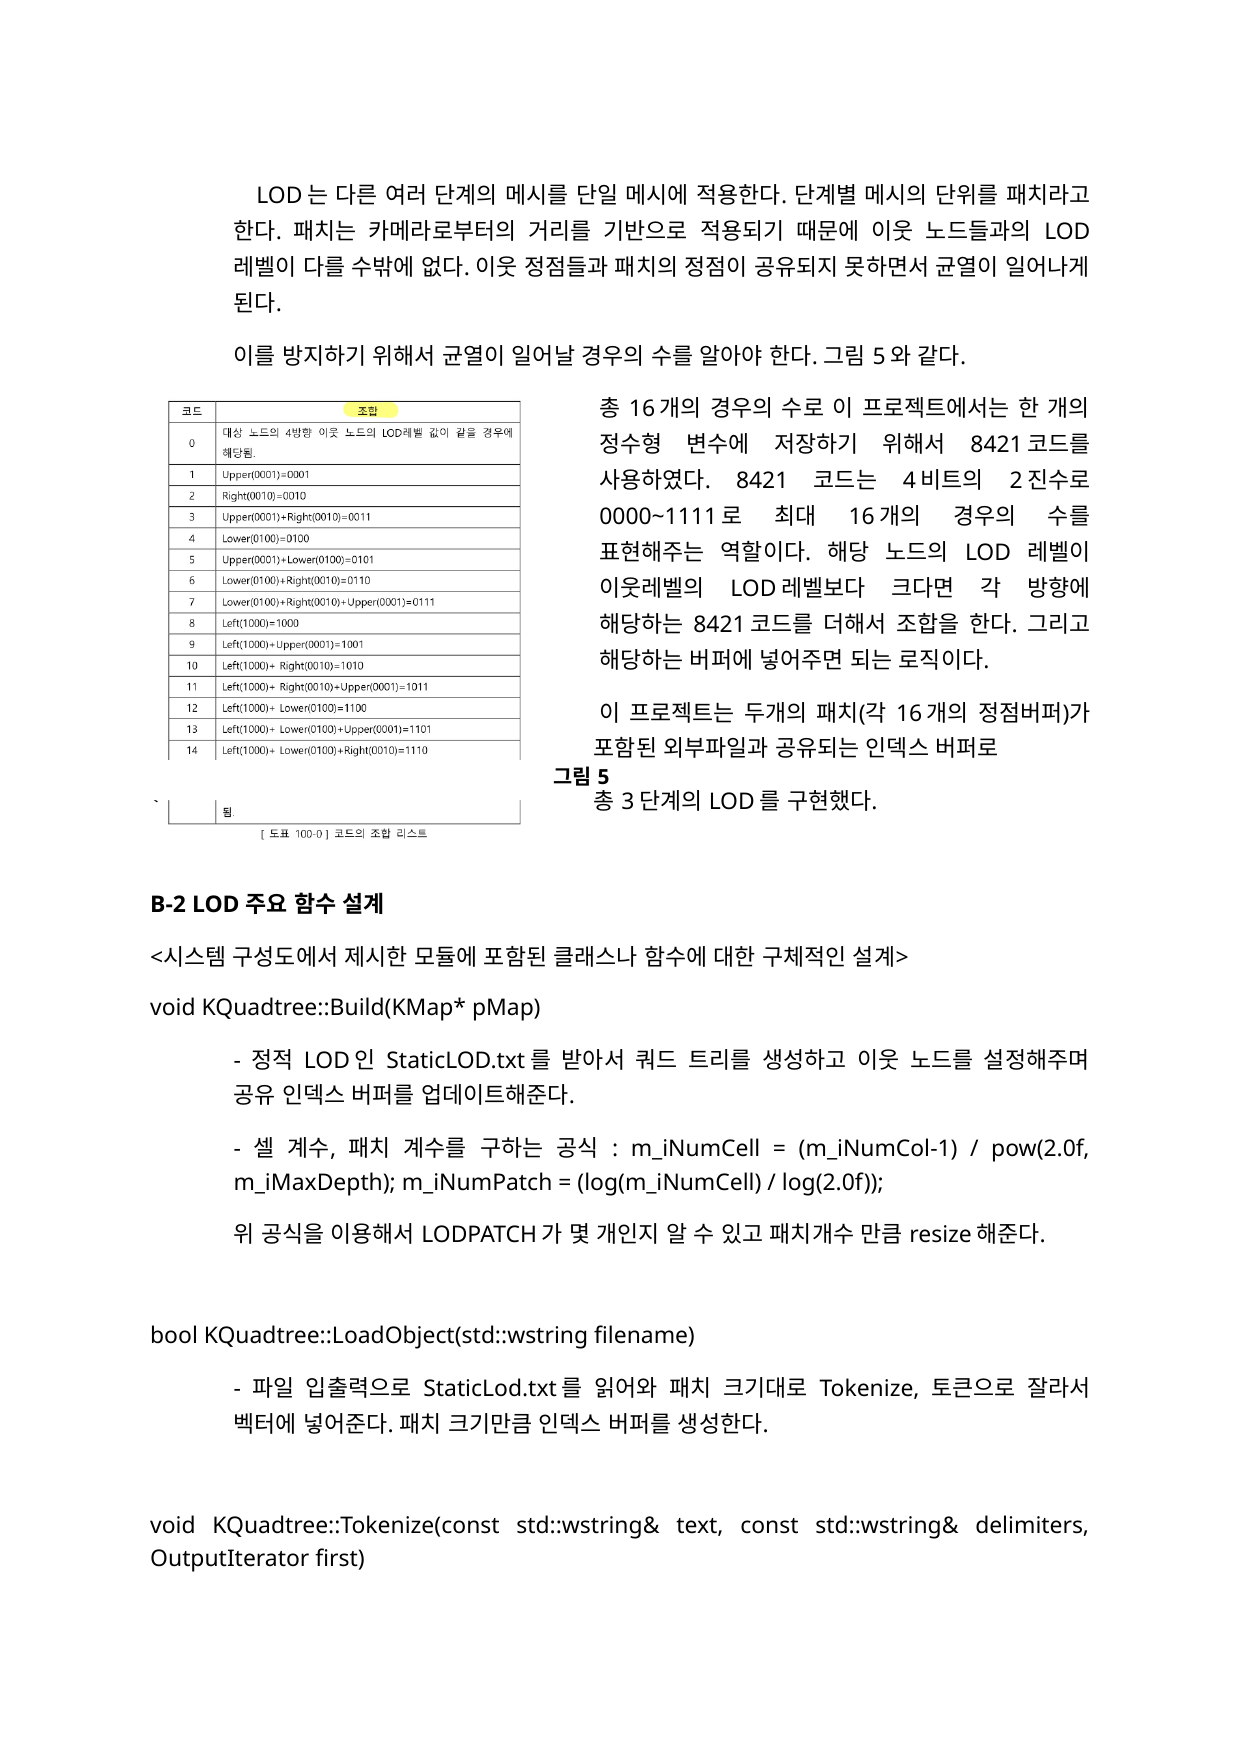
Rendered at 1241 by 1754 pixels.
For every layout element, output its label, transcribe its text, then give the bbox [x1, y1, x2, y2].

text 위 공식을 이용해서 LODPATCH가 몇 개인지 알 수 있고 패치개수 만큼 resize해준다. [233, 1216, 1090, 1249]
text 이 프로젝트는 두개의 패치(각 16개의 정점버퍼)가 포함된 외부파일과 공유되는 인덱스 버퍼로 [542, 694, 1090, 763]
text - 파일 입출력으로 StaticLod.txt를 읽어와 패치 크기대로 Tokenize, 토큰으로 잘라서 벡터에 넣어준다. 패치 크기만큼 인덱스 버퍼를 생성한다. [233, 1370, 1090, 1439]
list LOD는 다른 여러 단계의 메시를 단일 메시에 적용한다. 단계별 메시의 단위를 패치라고 한다. 패치는 카메라로부터의 거리를 기반으로 적용되기 때문에 이웃 노드들과의 LOD레벨이 다를 수밖에 없다. 이웃 정점들과 패치의 정점이 공유되지 못하면서 균열이 일어나게 된다. [233, 177, 1090, 318]
text 총 16개의 경우의 수로 이 프로젝트에서는 한 개의 정수형 변수에 저장하기 위해서 8421코드를 사용하였다. 8421 코드는 4비트의 2진수로 0000~1111로 최대 16개의 경우의 수를 표현해주는 역할이다. 해당 노드의 LOD 레벨이 이웃레벨의 LOD레벨보다 크다면 각 방향에 해당하는 8421코드를 더해서 조합을 한다. 그리고 해당하는 버퍼에 넣어주면 되는 로직이다. [542, 390, 1090, 675]
text - 정적 LOD인 StaticLOD.txt를 받아서 쿼드 트리를 생성하고 이웃 노드를 설정해주며 공유 인덱스 버퍼를 업데이트해준다. [233, 1041, 1090, 1111]
list 이를 방지하기 위해서 균열이 일어날 경우의 수를 알아야 한다. 그림 5와 같다. [233, 338, 1090, 371]
text void KQuadtree::Tokenize(const std::wstring& text, const std::wstring& delimiters, OutputIterator first) [150, 1509, 1090, 1574]
text void KQuadtree::Build(KMap* pMap) [150, 991, 1090, 1022]
text bool KQuadtree::LoadObject(std::wstring filename) [150, 1319, 1090, 1351]
text - 셀 계수, 패치 계수를 구하는 공식 : m_iNumCell = (m_iNumCol-1) / pow(2.0f, m_iMaxDepth); m_iNumPatch = (log(m_iNumCell) / log(2.0f)); [233, 1130, 1090, 1197]
picture [150, 379, 542, 865]
text <시스템 구성도에서 제시한 모듈에 포함된 클래스나 함수에 대한 구체적인 설계> [150, 938, 1090, 972]
text 총 3단계의 LOD를 구현했다. [542, 783, 1090, 816]
text B-2 LOD 주요 함수 설계 [150, 886, 1090, 919]
